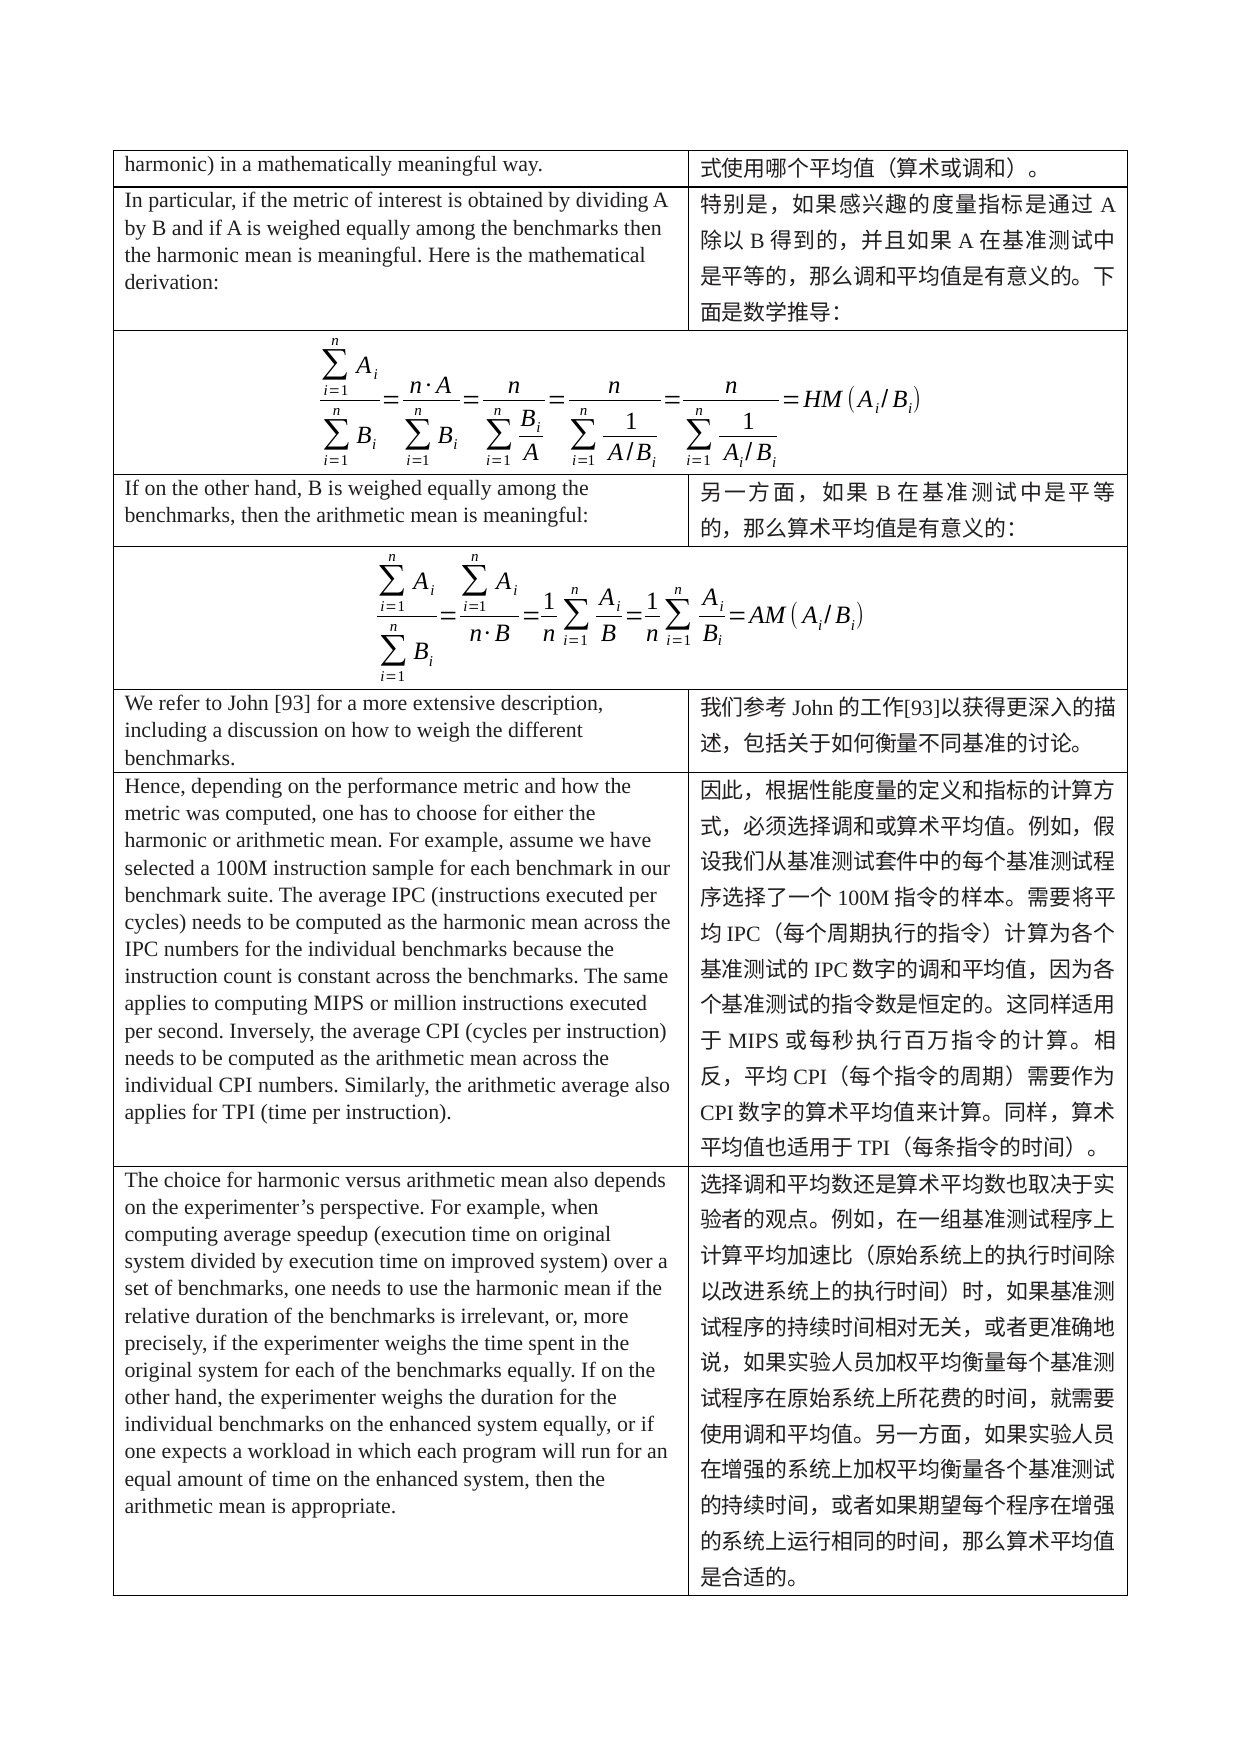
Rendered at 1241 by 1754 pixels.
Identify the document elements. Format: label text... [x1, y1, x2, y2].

table_cell 另一方面，如果B在基准测试中是平等的，那么算术平均值是有意义的： [689, 475, 1127, 546]
table_cell [114, 331, 1127, 474]
table_cell The choice for harmonic versus arithmetic mean also depends on the experimenter’s perspective. For example, when computing average speedup (execution time on original system divided by execution time on improved system) over a set of benchmarks, one needs to use the harmonic mean if the relative duration of the benchmarks is irrelevant, or, more precisely, if the experimenter weighs the time spent in the original system for each of the benchmarks equally. If on the other hand, the experimenter weighs the duration for the individual benchmarks on the enhanced system equally, or if one expects a workload in which each program will run for an equal amount of time on the enhanced system, then the arithmetic mean is appropriate. [114, 1167, 688, 1595]
table_cell If on the other hand, B is weighed equally among the benchmarks, then the arithmetic mean is meaningful: [114, 475, 688, 546]
table_cell 因此，根据性能度量的定义和指标的计算方式，必须选择调和或算术平均值。例如，假设我们从基准测试套件中的每个基准测试程序选择了一个100M指令的样本。需要将平均IPC（每个周期执行的指令）计算为各个基准测试的IPC数字的调和平均值，因为各个基准测试的指令数是恒定的。这同样适用于MIPS或每秒执行百万指令的计算。相反，平均CPI（每个指令的周期）需要作为CPI数字的算术平均值来计算。同样，算术平均值也适用于TPI（每条指令的时间）。 [689, 773, 1127, 1166]
table_cell Hence, depending on the performance metric and how the metric was computed, one has to choose for either the harmonic or arithmetic mean. For example, assume we have selected a 100M instruction sample for each benchmark in our benchmark suite. The average IPC (instructions executed per cycles) needs to be computed as the harmonic mean across the IPC numbers for the individual benchmarks because the instruction count is constant across the benchmarks. The same applies to computing MIPS or million instructions executed per second. Inversely, the average CPI (cycles per instruction) needs to be computed as the arithmetic mean across the individual CPI numbers. Similarly, the arithmetic average also applies for TPI (time per instruction). [114, 773, 688, 1166]
table_cell 我们参考John的工作[93]以获得更深入的描述，包括关于如何衡量不同基准的讨论。 [689, 690, 1127, 772]
table_cell In particular, if the metric of interest is obtained by dividing A by B and if A is weighed equally among the benchmarks then the harmonic mean is meaningful. Here is the mathematical derivation: [114, 188, 688, 330]
table_cell 特别是，如果感兴趣的度量指标是通过A除以B得到的，并且如果A在基准测试中是平等的，那么调和平均值是有意义的。下面是数学推导： [689, 188, 1127, 330]
table_cell We refer to John [93] for a more extensive description, including a discussion on how to weigh the different benchmarks. [114, 690, 688, 772]
table_cell 选择调和平均数还是算术平均数也取决于实验者的观点。例如，在一组基准测试程序上计算平均加速比（原始系统上的执行时间除以改进系统上的执行时间）时，如果基准测试程序的持续时间相对无关，或者更准确地说，如果实验人员加权平均衡量每个基准测试程序在原始系统上所花费的时间，就需要使用调和平均值。另一方面，如果实验人员在增强的系统上加权平均衡量各个基准测试的持续时间，或者如果期望每个程序在增强的系统上运行相同的时间，那么算术平均值是合适的。 [689, 1167, 1127, 1595]
table_cell [114, 547, 1127, 689]
